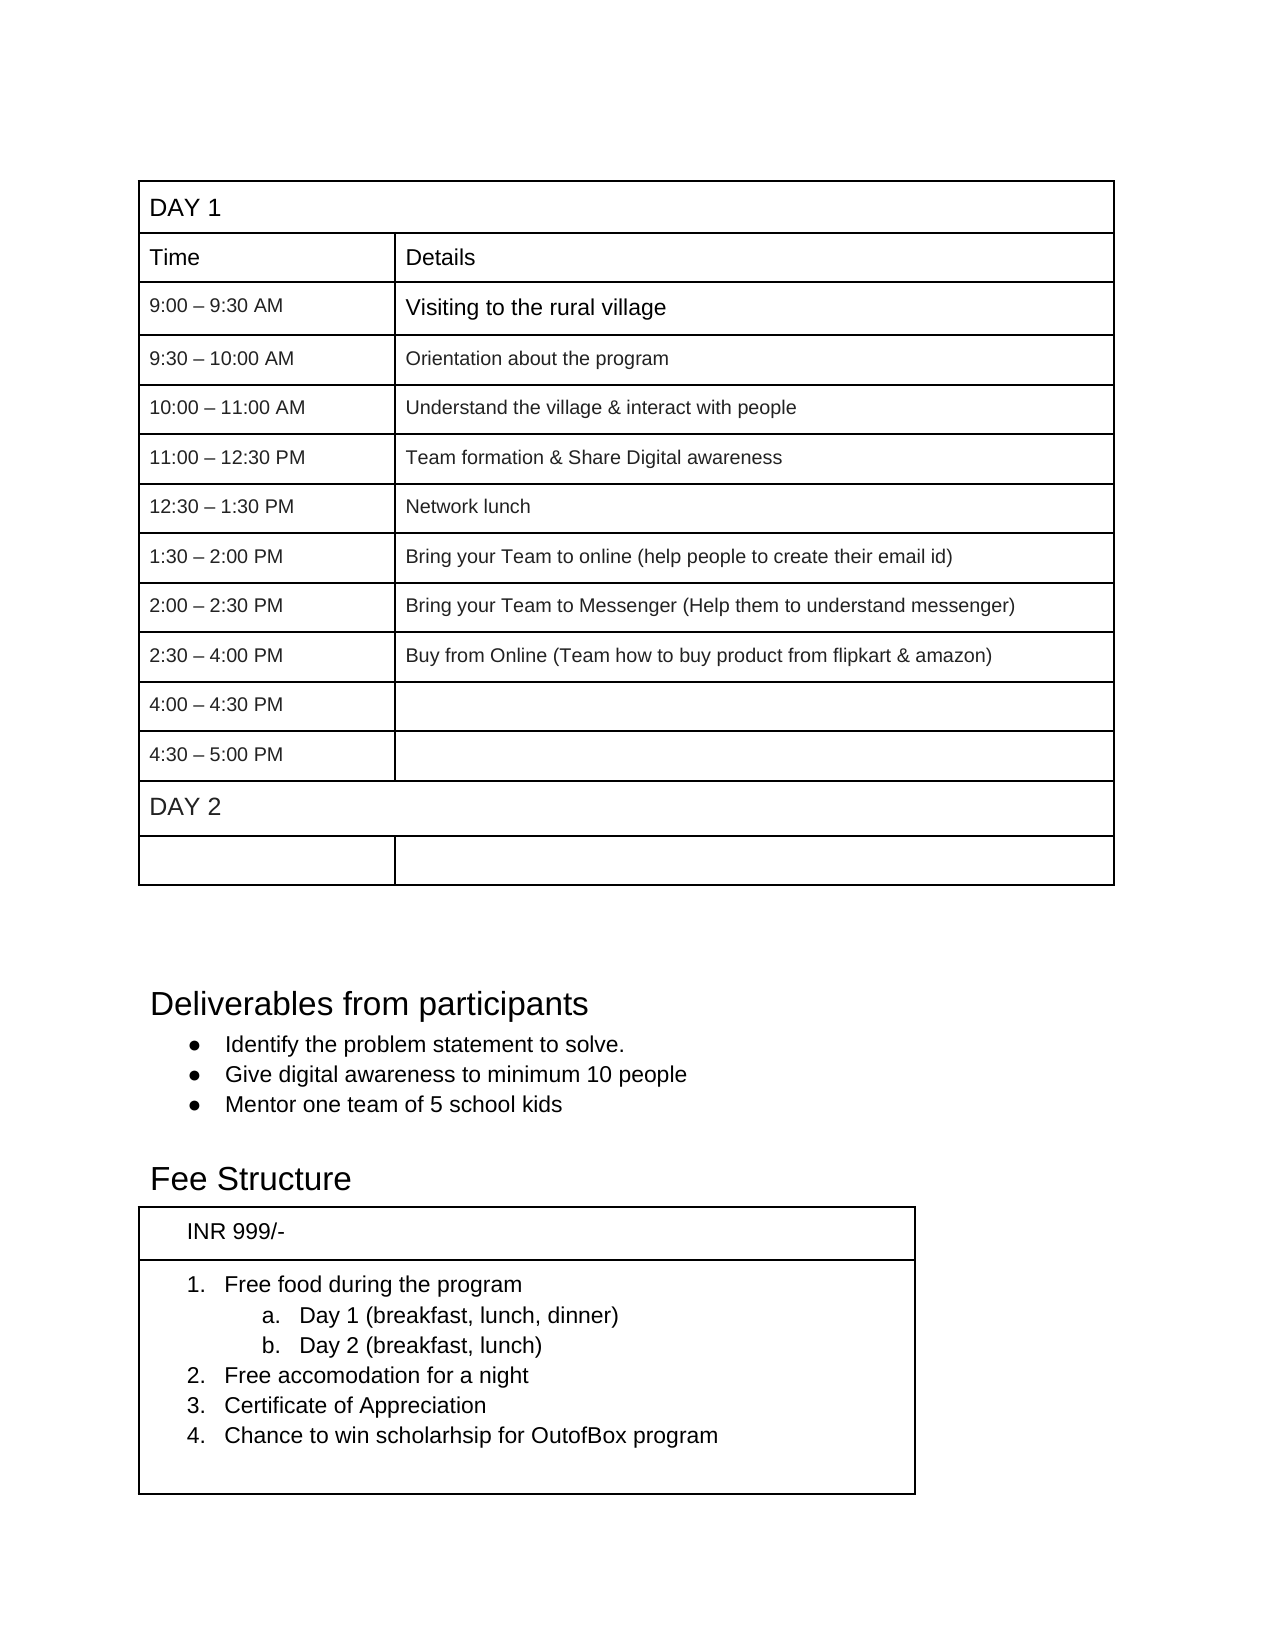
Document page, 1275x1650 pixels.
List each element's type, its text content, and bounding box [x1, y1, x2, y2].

table_header INR 999/- [140, 1208, 914, 1259]
list Give digital awareness to minimum 10 people [187, 1061, 1125, 1087]
list Mentor one team of 5 school kids [187, 1091, 1125, 1118]
table_cell Team formation & Share Digital awareness [396, 435, 1113, 483]
table_cell [396, 837, 1113, 884]
table_cell Bring your Team to online (help people to create their email id) [396, 534, 1113, 582]
table_cell Free food during the program Day 1 (breakfast, lunch, dinner) Day 2 (breakfast, lunch) Free accomodation for a night Certificate of Appreciation Chance to win scholarhsip for OutofBox program [140, 1261, 914, 1493]
table_cell [396, 732, 1113, 779]
table_cell Visiting to the rural village [396, 283, 1113, 334]
table_cell Orientation about the program [396, 336, 1113, 384]
table_cell 2:30 – 4:00 PM [140, 633, 394, 681]
table_cell 4:30 – 5:00 PM [140, 732, 394, 779]
table_cell Bring your Team to Messenger (Help them to understand messenger) [396, 584, 1113, 631]
table_cell 2:00 – 2:30 PM [140, 584, 394, 631]
table_cell 9:30 – 10:00 AM [140, 336, 394, 384]
subtitle Fee Structure [150, 1159, 1125, 1197]
table_cell 1:30 – 2:00 PM [140, 534, 394, 582]
table_cell Details [396, 234, 1113, 281]
table_cell Buy from Online (Team how to buy product from flipkart & amazon) [396, 633, 1113, 681]
table_cell 10:00 – 11:00 AM [140, 386, 394, 433]
table_cell [140, 837, 394, 884]
table_cell DAY 2 [140, 782, 1113, 835]
table_cell Network lunch [396, 485, 1113, 532]
table_header DAY 1 [140, 182, 1113, 232]
table_cell 4:00 – 4:30 PM [140, 683, 394, 730]
table_cell 9:00 – 9:30 AM [140, 283, 394, 334]
subtitle Deliverables from participants [150, 984, 1125, 1022]
table_cell Understand the village & interact with people [396, 386, 1113, 433]
table_cell 12:30 – 1:30 PM [140, 485, 394, 532]
table_cell 11:00 – 12:30 PM [140, 435, 394, 483]
list Identify the problem statement to solve. [187, 1031, 1125, 1057]
table_cell [396, 683, 1113, 730]
table_cell Time [140, 234, 394, 281]
